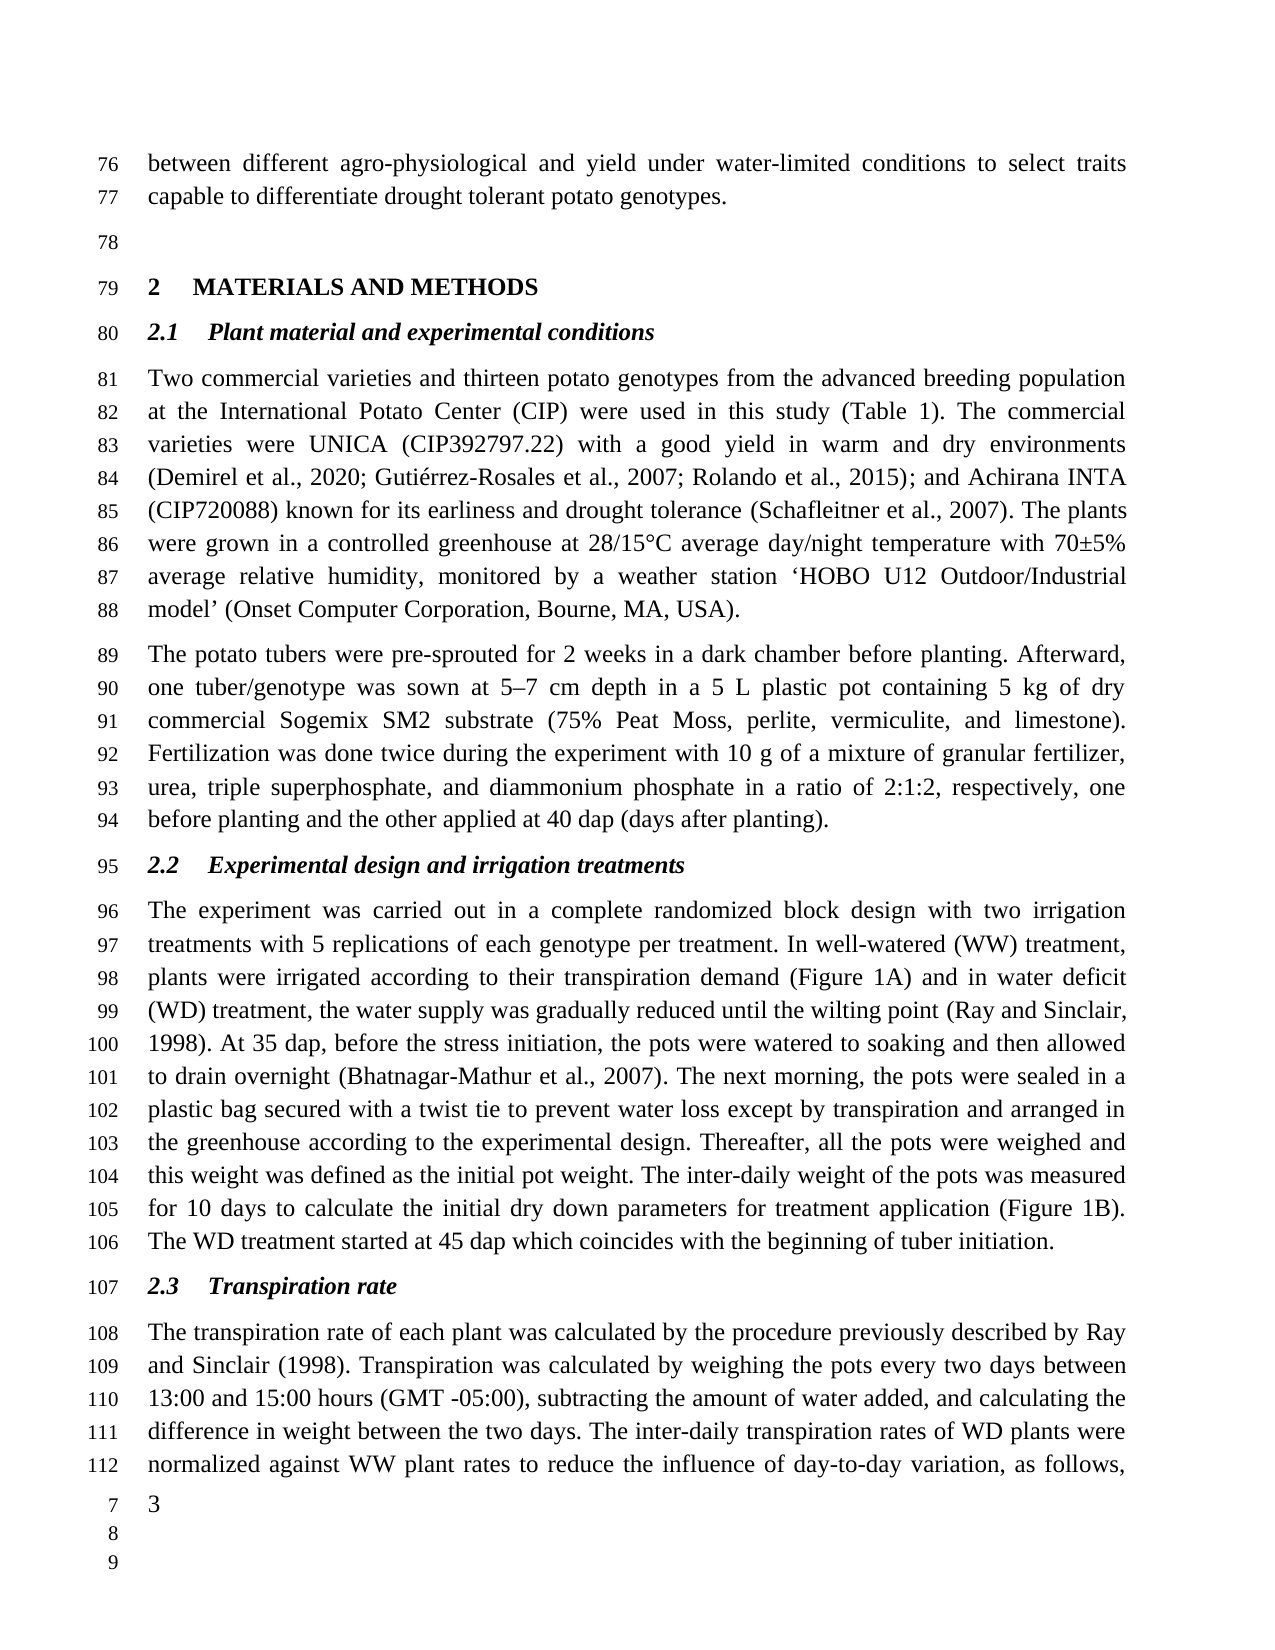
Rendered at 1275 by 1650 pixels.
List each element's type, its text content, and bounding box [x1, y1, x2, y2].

subtitle Materials and Methods [148, 272, 1127, 301]
subtitle Plant material and experimental conditions [148, 317, 1127, 346]
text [148, 1317, 1127, 1478]
subtitle Experimental design and irrigation treatments [148, 850, 1127, 879]
text The experiment was carried out in a complete randomized block design with two irrigation treatments with 5 replications of each genotype per treatment. In well-watered (WW) treatment, plants were irrigated according to their transpiration demand (Figure 1A) and in water deficit (WD) treatment, the water supply was gradually reduced until the wilting point (Ray and Sinclair, 1998). At 35 dap, before the stress initiation, the pots were watered to soaking and then allowed to drain overnight (Bhatnagar-Mathur et al., 2007). The next morning, the pots were sealed in a plastic bag secured with a twist tie to prevent water loss except by transpiration and arranged in the greenhouse according to the experimental design. Thereafter, all the pots were weighed and this weight was defined as the initial pot weight. The inter-daily weight of the pots was measured for 10 days to calculate the initial dry down parameters for treatment application (Figure 1B). The WD treatment started at 45 dap which coincides with the beginning of tuber initiation. [148, 896, 1127, 1254]
text Two commercial varieties and thirteen potato genotypes from the advanced breeding population at the International Potato Center (CIP) were used in this study (Table 1). The commercial varieties were UNICA (CIP392797.22) with a good yield in warm and dry environments (Demirel et al., 2020; Gutiérrez-Rosales et al., 2007; Rolando et al., 2015); and Achirana INTA (CIP720088) known for its earliness and drought tolerance (Schafleitner et al., 2007). The plants were grown in a controlled greenhouse at 28/15°C average day/night temperature with 70±5% average relative humidity, monitored by a weather station ‘HOBO U12 Outdoor/Industrial model’ (Onset Computer Corporation, Bourne, MA, USA). [148, 363, 1127, 623]
text The potato tubers were pre-sprouted for 2 weeks in a dark chamber before planting. Afterward, one tuber/genotype was sown at 5–7 cm depth in a 5 L plastic pot containing 5 kg of dry commercial Sogemix SM2 substrate (75% Peat Moss, perlite, vermiculite, and limestone). Fertilization was done twice during the experiment with 10 g of a mixture of granular fertilizer, urea, triple superphosphate, and diammonium phosphate in a ratio of 2:1:2, respectively, one before planting and the other applied at 40 dap (days after planting). [148, 639, 1127, 833]
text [148, 148, 1127, 209]
subtitle Transpiration rate [148, 1271, 1127, 1300]
